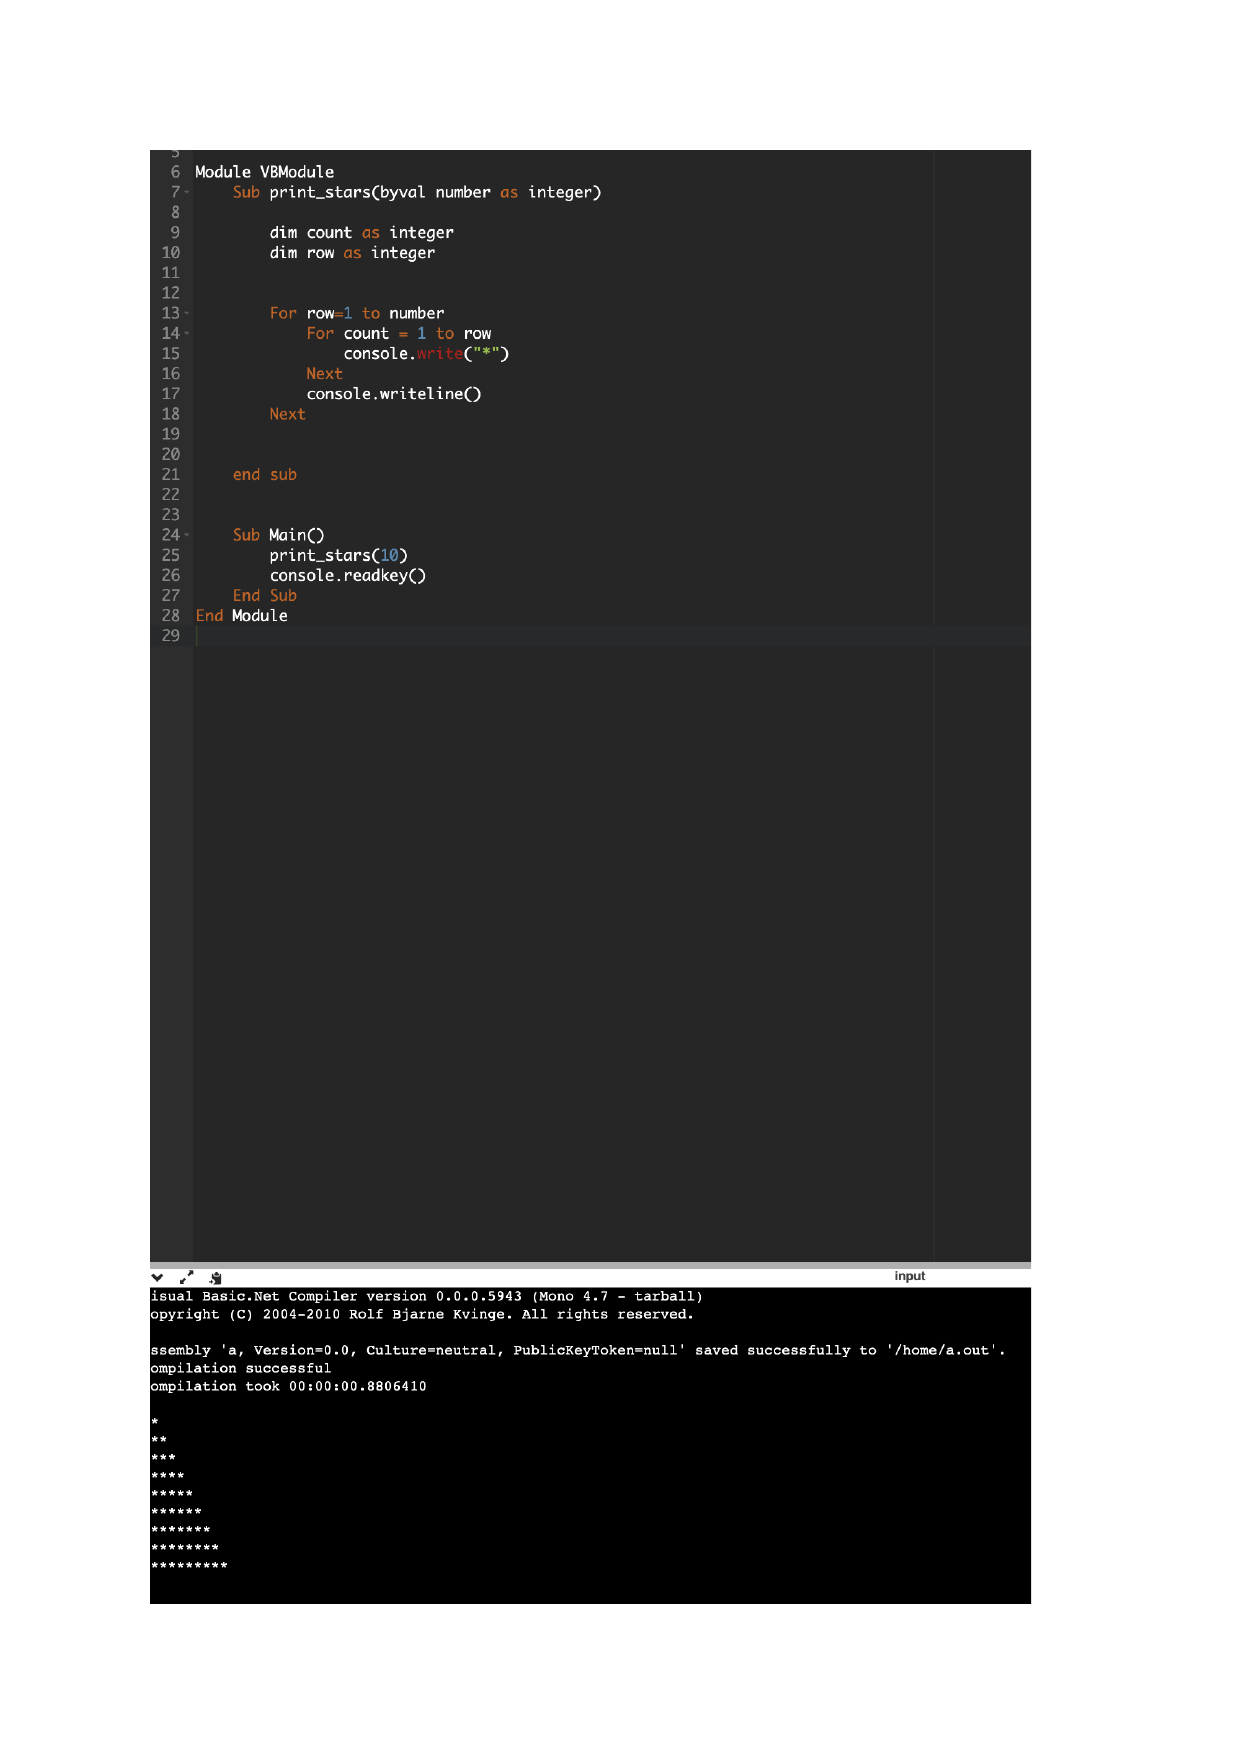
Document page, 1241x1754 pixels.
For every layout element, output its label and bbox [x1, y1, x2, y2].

picture [150, 150, 1032, 1604]
